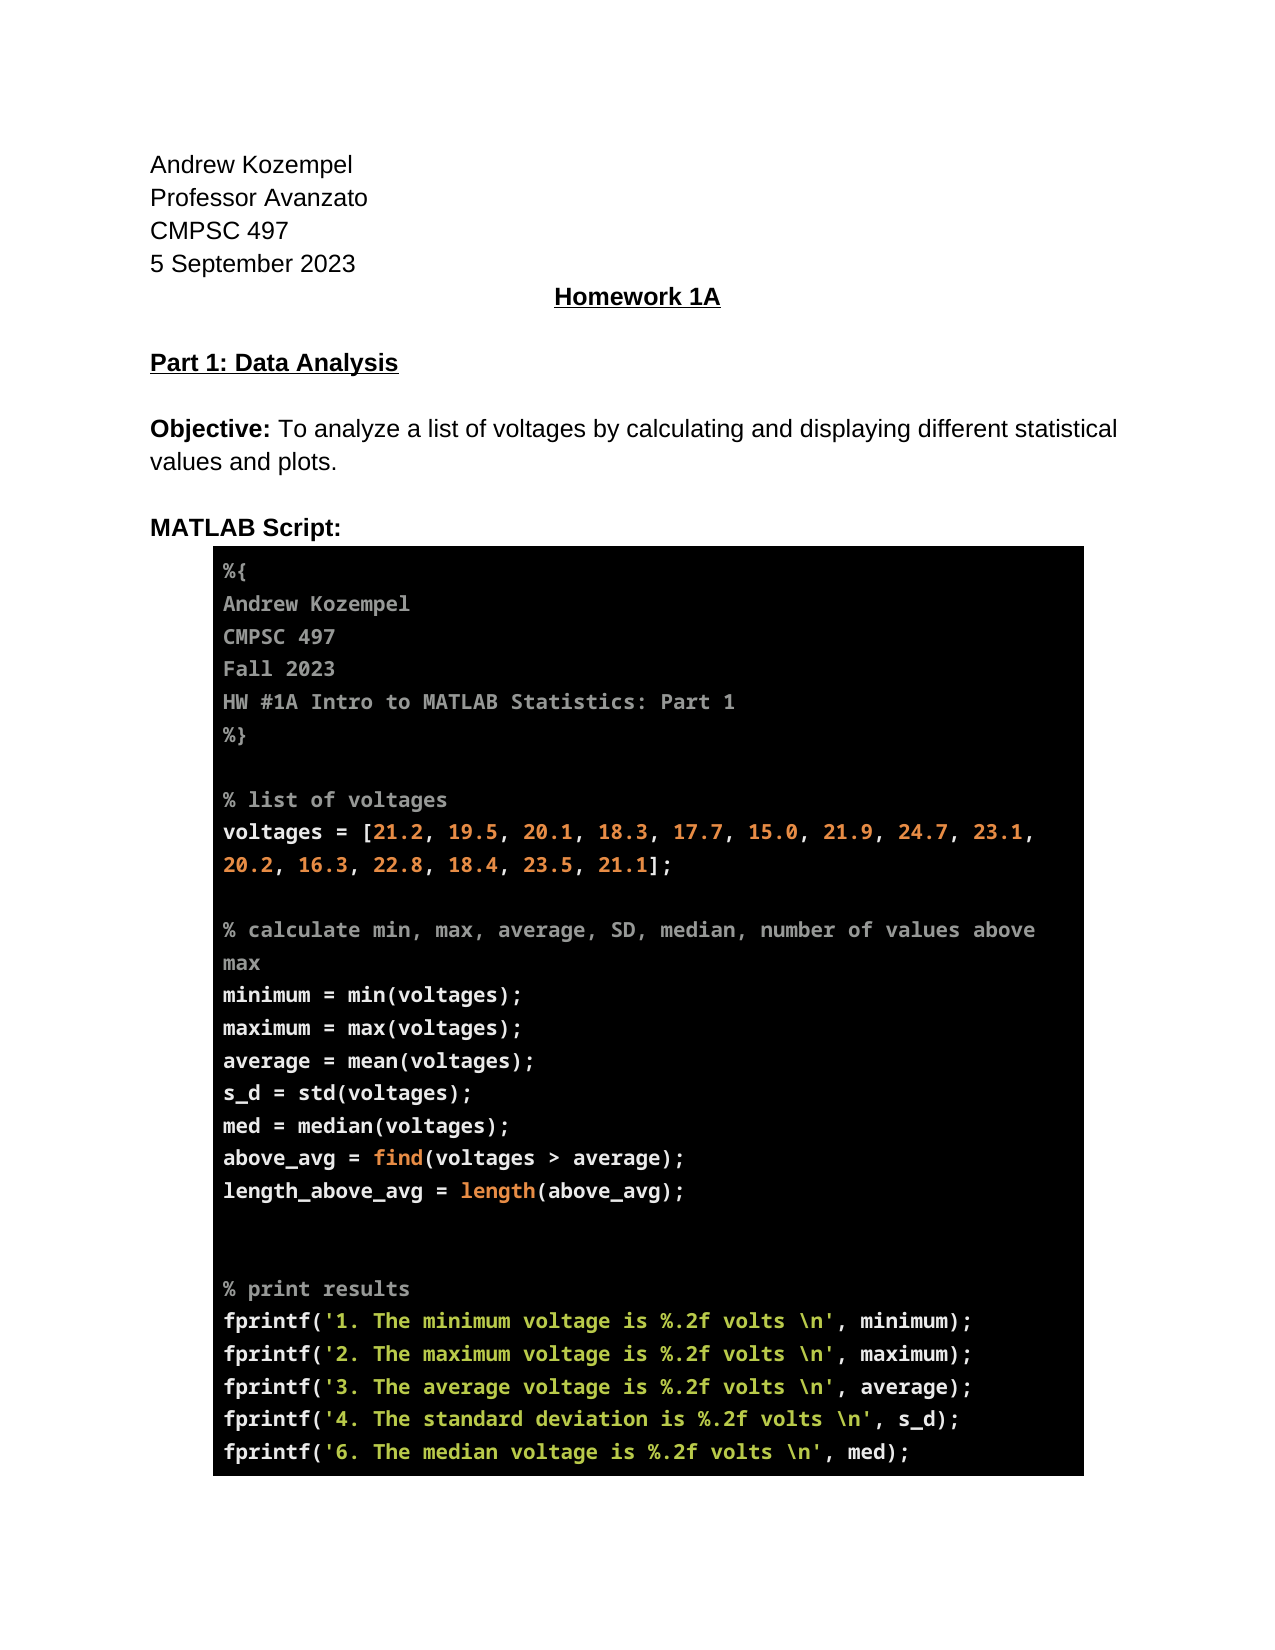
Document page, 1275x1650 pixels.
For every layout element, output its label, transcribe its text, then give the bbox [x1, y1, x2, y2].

text Objective: To analyze a list of voltages by calculating and displaying different statistical values and plots. [150, 414, 1125, 476]
text Professor Avanzato [150, 183, 1125, 212]
text Part 1: Data Analysis [150, 348, 1125, 377]
text Homework 1A [150, 282, 1125, 311]
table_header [213, 546, 1084, 1476]
text 5 September 2023 [150, 249, 1125, 278]
text CMPSC 497 [150, 216, 1125, 245]
text MATLAB Script: [150, 513, 1125, 542]
text Andrew Kozempel [150, 150, 1125, 179]
